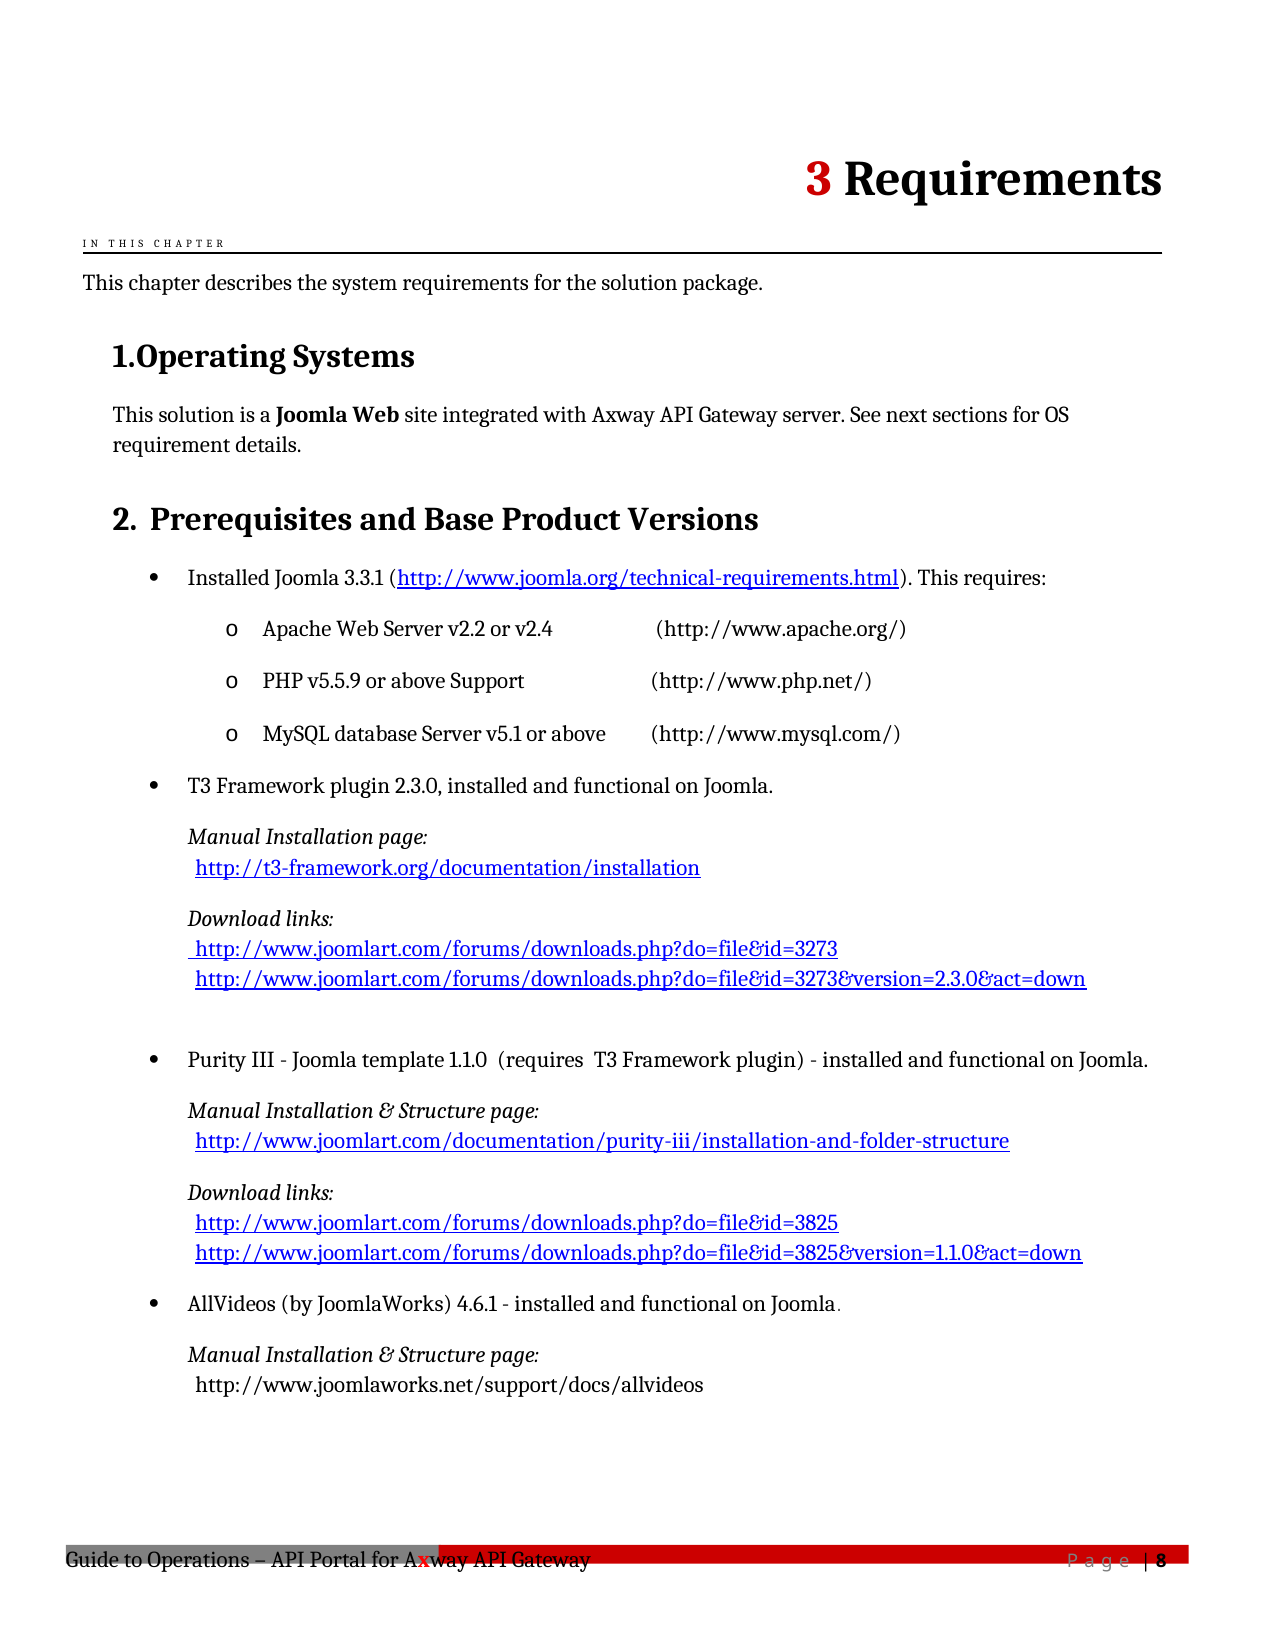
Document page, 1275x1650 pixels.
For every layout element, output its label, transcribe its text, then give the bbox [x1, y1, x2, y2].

text in this chapter [82, 228, 1162, 254]
subtitle Requirements [82, 150, 1162, 207]
list MySQL database Server v5.1 or above (http://www.mysql.com/) [225, 721, 1162, 748]
list Manual Installation page: http://t3-framework.org/documentation/installation [187, 824, 1162, 881]
list Download links: http://www.joomlart.com/forums/downloads.php?do=file&id=3825 http://www.joomlart.com/forums/downloads.php?do=file&id=3825&version=1.1.0&act=down [187, 1179, 1162, 1266]
list Purity III - Joomla template 1.1.0 (requires T3 Framework plugin) - installed and functional on Joomla. [150, 1047, 1162, 1073]
list Apache Web Server v2.2 or v2.4 (http://www.apache.org/) [225, 616, 1162, 643]
list Manual Installation & Structure page: http://www.joomlaworks.net/support/docs/allvideos [187, 1342, 1162, 1398]
subtitle Prerequisites and Base Product Versions [112, 500, 1162, 538]
list AllVideos (by JoomlaWorks) 4.6.1 - installed and functional on Joomla. [150, 1291, 1162, 1317]
list Manual Installation & Structure page: http://www.joomlart.com/documentation/purity-iii/installation-and-folder-structure [187, 1098, 1162, 1155]
text This solution is a Joomla Web site integrated with Axway API Gateway server. See next sections for OS requirement details. [112, 402, 1162, 459]
list Download links: http://www.joomlart.com/forums/downloads.php?do=file&id=3273 http://www.joomlart.com/forums/downloads.php?do=file&id=3273&version=2.3.0&act=down [187, 905, 1162, 1022]
list T3 Framework plugin 2.3.0, installed and functional on Joomla. [150, 773, 1162, 799]
text This chapter describes the system requirements for the solution package. [82, 269, 1162, 296]
subtitle Operating Systems [112, 337, 1162, 376]
list Installed Joomla 3.3.1 (http://www.joomla.org/technical-requirements.html). This requires: [150, 565, 1162, 591]
list PHP v5.5.9 or above Support (http://www.php.net/) [225, 668, 1162, 696]
